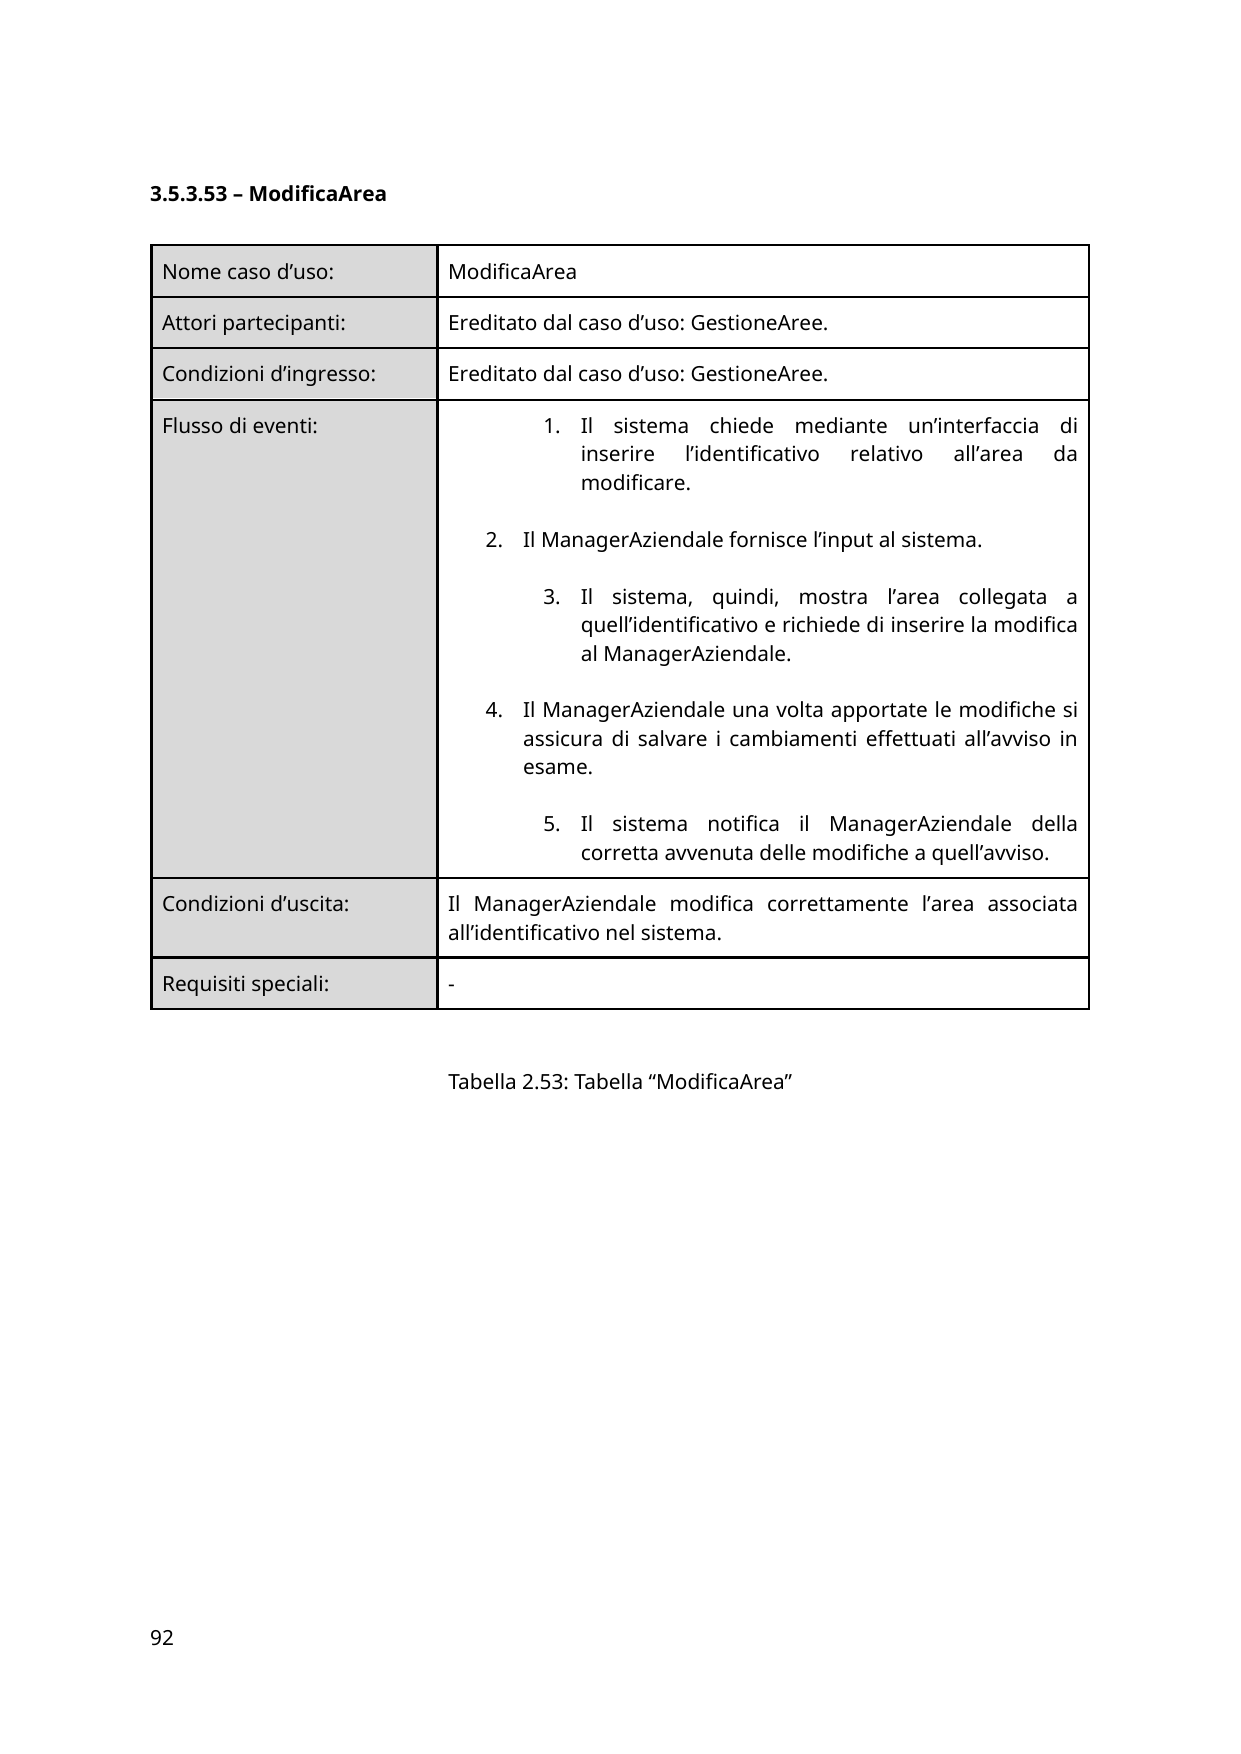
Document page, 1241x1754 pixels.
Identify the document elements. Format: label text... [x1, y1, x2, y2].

table_cell Condizioni d’ingresso: [153, 349, 436, 398]
table_cell Ereditato dal caso d’uso: GestioneAree. [439, 298, 1088, 347]
table_header Nome caso d’uso: [153, 246, 436, 296]
table_cell Ereditato dal caso d’uso: GestioneAree. [439, 349, 1088, 398]
table_cell Requisiti speciali: [153, 959, 436, 1008]
subtitle Tabella 2.53: Tabella “ModificaArea” [150, 1067, 1090, 1096]
table_cell Il ManagerAziendale modifica correttamente l’area associata all’identificativo nel sistema. [439, 879, 1088, 956]
table_cell Flusso di eventi: [153, 401, 436, 877]
table_cell - [439, 959, 1088, 1008]
table_cell Attori partecipanti: [153, 298, 436, 347]
table_header ModificaArea [439, 246, 1088, 296]
table_cell Condizioni d’uscita: [153, 879, 436, 956]
table_cell Il sistema chiede mediante un’interfaccia di inserire l’identificativo relativo all’area da modificare. Il ManagerAziendale fornisce l’input al sistema. Il sistema, quindi, mostra l’area collegata a quell’identificativo e richiede di inserire la modifica al ManagerAziendale. Il ManagerAziendale una volta apportate le modifiche si assicura di salvare i cambiamenti effettuati all’avviso in esame. Il sistema notifica il ManagerAziendale della corretta avvenuta delle modifiche a quell’avviso. [439, 401, 1088, 877]
subtitle 3.5.3.53 – ModificaArea [150, 179, 1090, 208]
